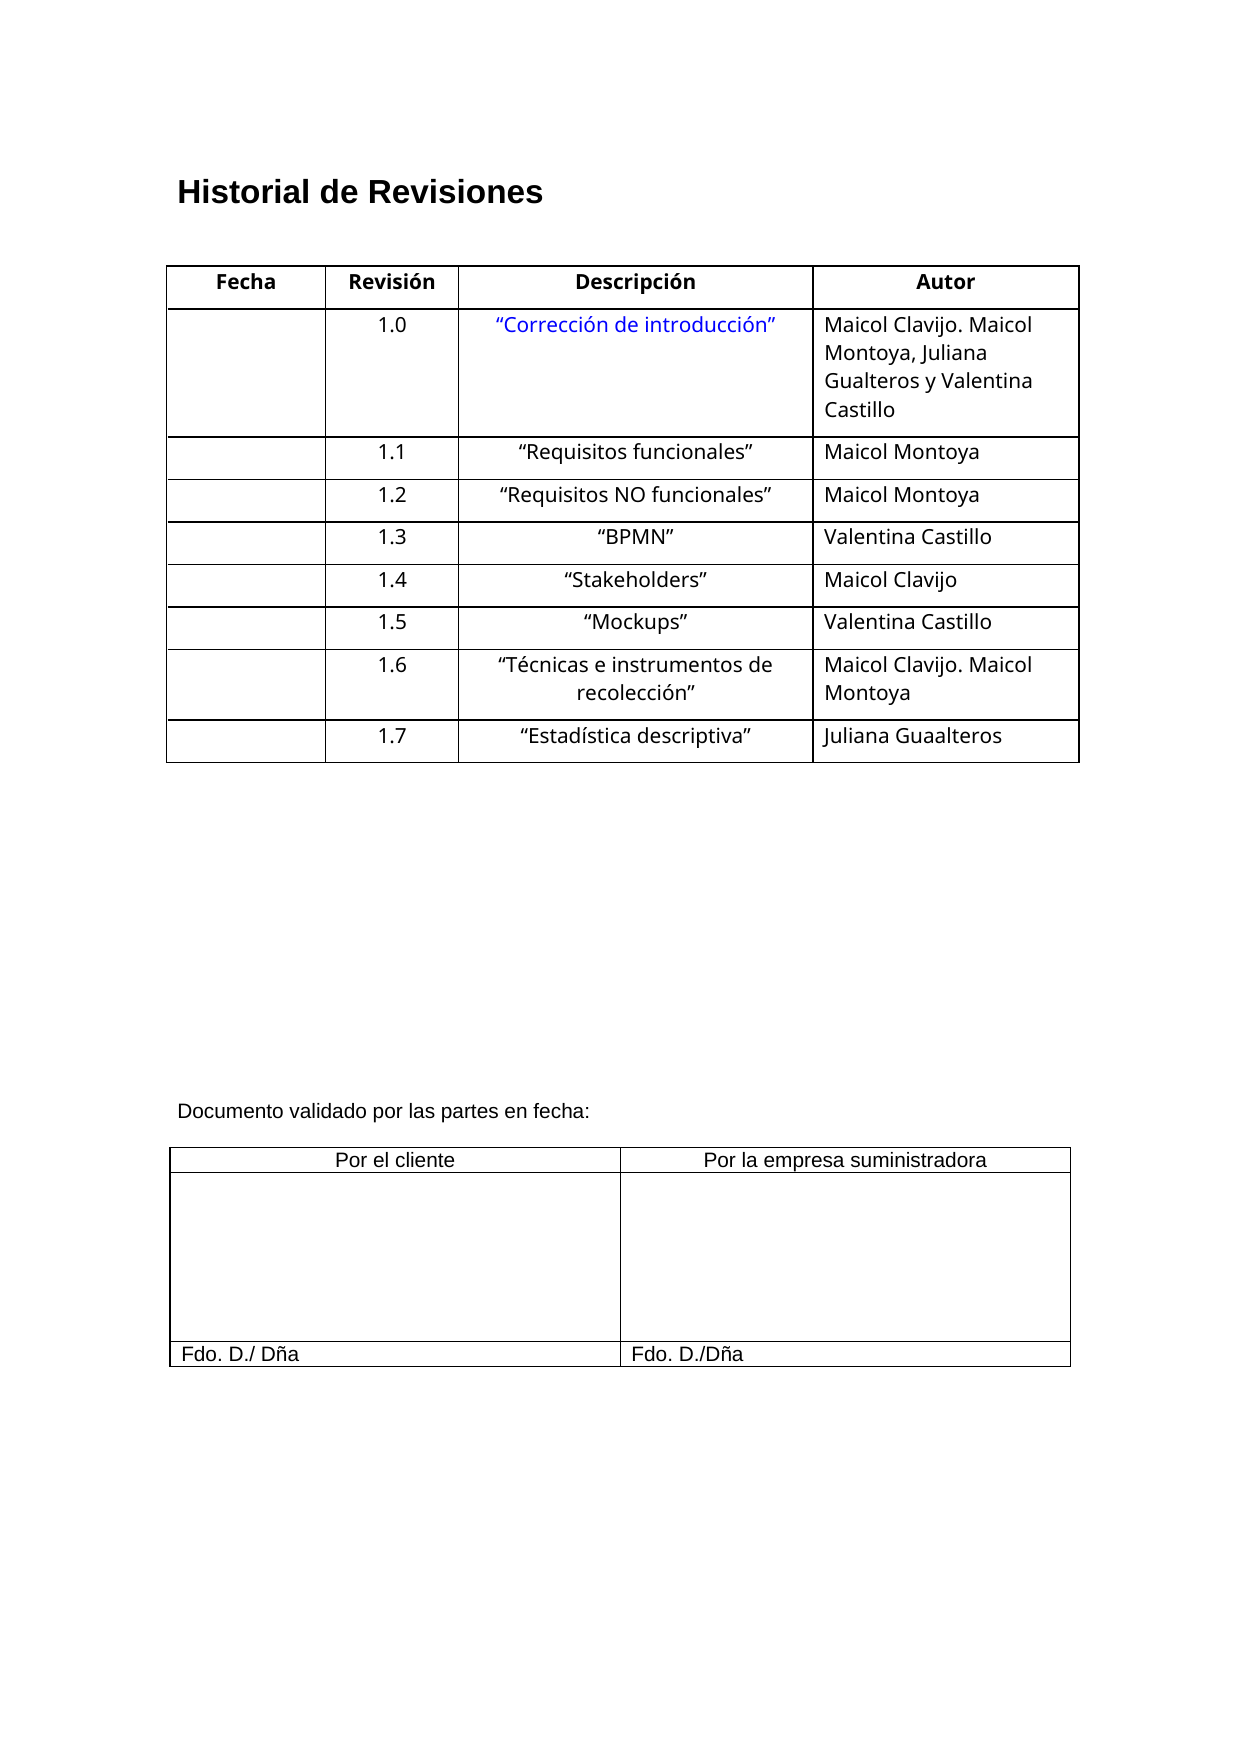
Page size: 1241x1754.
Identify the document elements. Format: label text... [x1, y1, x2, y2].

table_cell [167, 309, 325, 436]
table_cell 1.6 [326, 650, 458, 719]
table_header Revisión [326, 267, 458, 308]
table_cell [167, 522, 325, 563]
table_cell Fdo. D./ Dña [171, 1342, 620, 1366]
table_cell 1.1 [326, 438, 458, 478]
table_header Por la empresa suministradora [621, 1148, 1070, 1172]
text Documento validado por las partes en fecha: [177, 1099, 1063, 1123]
table_header Fecha [167, 267, 325, 308]
table_cell Valentina Castillo [814, 608, 1078, 648]
table_cell [167, 607, 325, 648]
table_cell 1.5 [326, 608, 458, 648]
table_cell [171, 1173, 620, 1341]
table_cell “Requisitos NO funcionales” [459, 480, 812, 521]
table_cell Valentina Castillo [814, 523, 1078, 563]
table_cell [167, 437, 325, 478]
table_cell Maicol Clavijo [814, 565, 1078, 606]
table_cell Juliana Guaalteros [814, 721, 1078, 762]
text Historial de Revisiones [177, 173, 1063, 211]
table_cell [167, 720, 325, 762]
table_header Descripción [459, 267, 812, 308]
table_cell 1.3 [326, 523, 458, 563]
table_cell 1.7 [326, 721, 458, 762]
table_cell Fdo. D./Dña [621, 1342, 1070, 1366]
table_cell 1.4 [326, 565, 458, 606]
table_cell Maicol Montoya [814, 438, 1078, 478]
table_cell [167, 650, 325, 719]
table_cell “Stakeholders” [459, 565, 812, 606]
table_cell “Mockups” [459, 608, 812, 648]
table_cell 1.2 [326, 480, 458, 521]
table_cell 1.0 [326, 310, 458, 436]
table_cell “Corrección de introducción” [459, 310, 812, 436]
table_cell [621, 1173, 1070, 1341]
table_cell Maicol Clavijo. Maicol Montoya, Juliana Gualteros y Valentina Castillo [814, 310, 1078, 436]
table_cell “Requisitos funcionales” [459, 438, 812, 478]
table_cell [167, 565, 325, 606]
table_header Autor [814, 267, 1078, 308]
table_cell Maicol Montoya [814, 480, 1078, 521]
table_cell “BPMN” [459, 523, 812, 563]
table_cell Maicol Clavijo. Maicol Montoya [814, 650, 1078, 719]
table_header Por el cliente [171, 1148, 620, 1172]
table_cell [167, 480, 325, 521]
table_cell “Estadística descriptiva” [459, 721, 812, 762]
table_cell “Técnicas e instrumentos de recolección” [459, 650, 812, 719]
